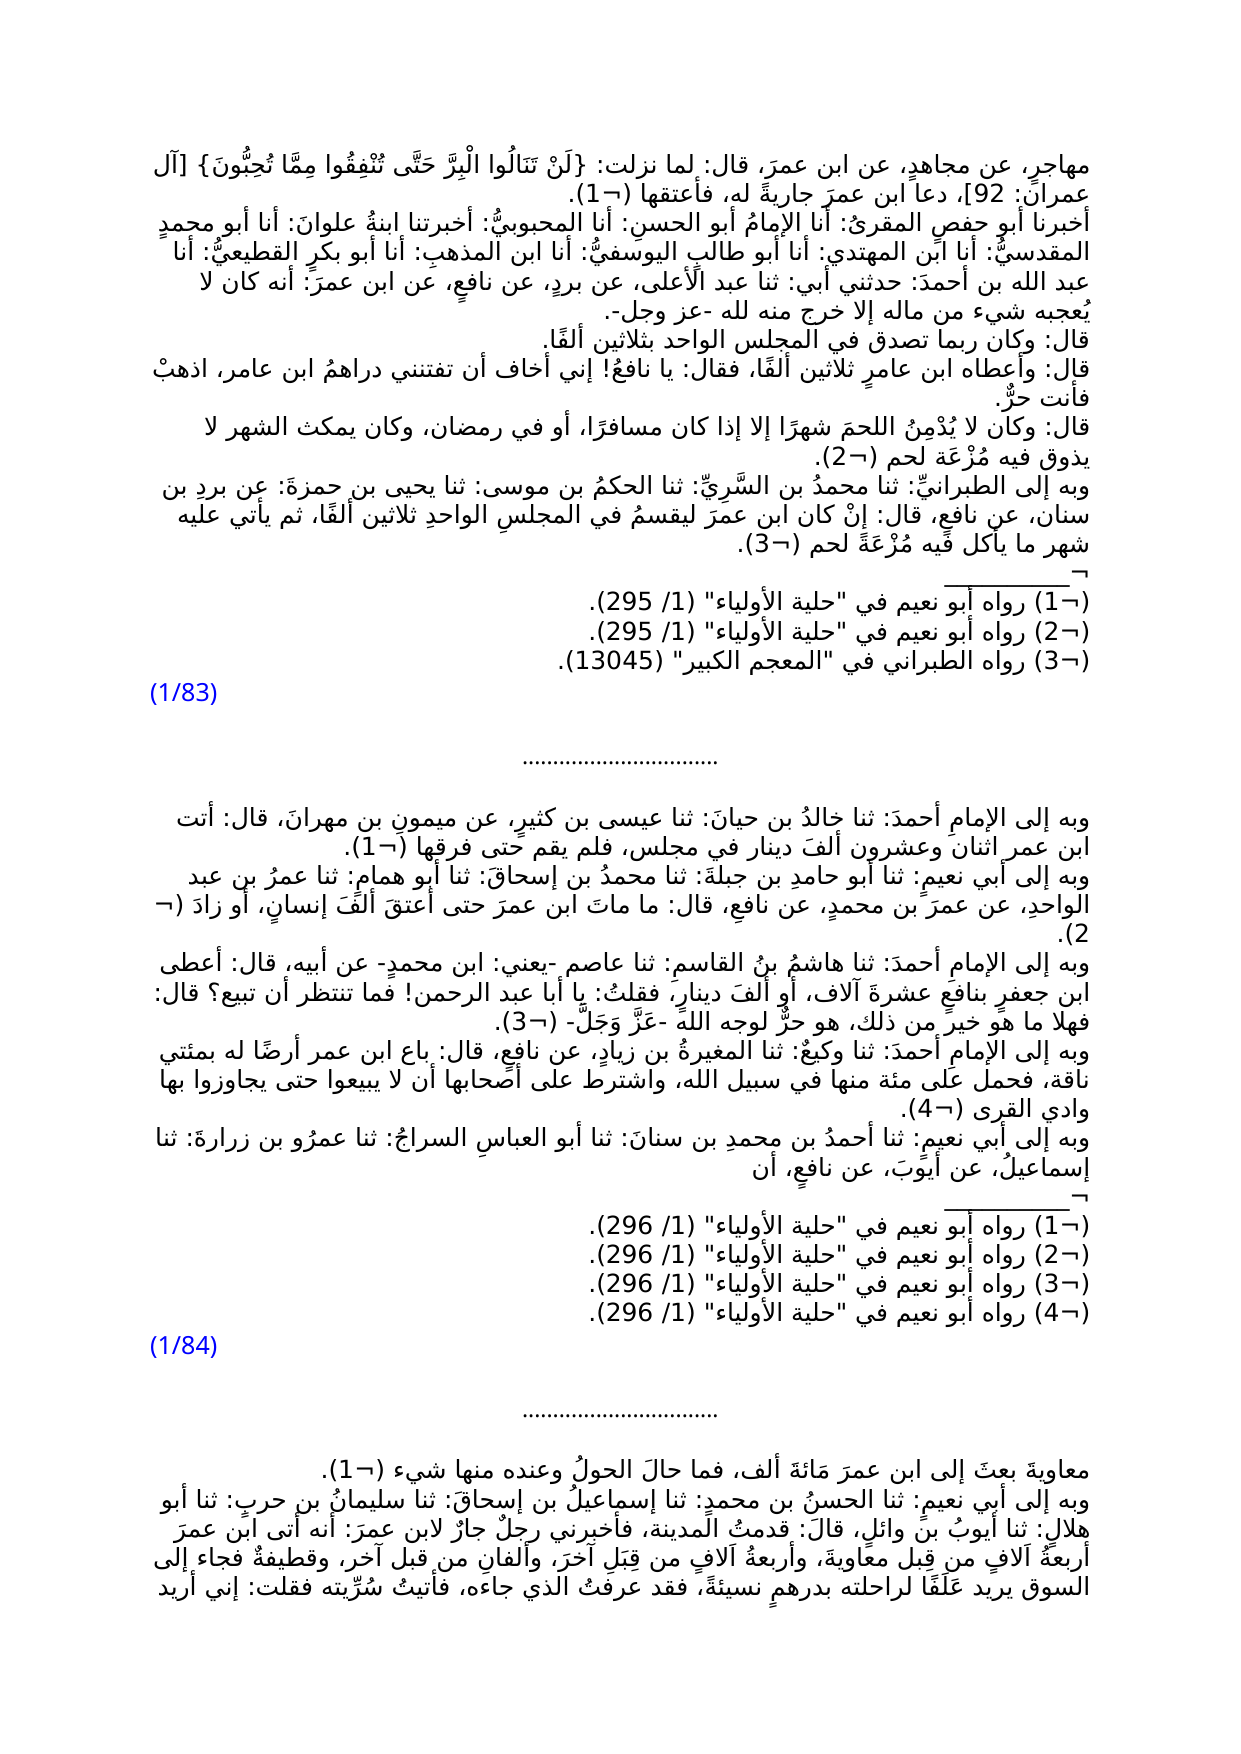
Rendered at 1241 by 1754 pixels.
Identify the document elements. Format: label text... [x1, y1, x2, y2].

text (1/84) [150, 1328, 1090, 1362]
text مهاجرٍ، عن مجاهدٍ، عن ابن عمرَ، قال: لما نزلت: {لَنْ تَنَالُوا الْبِرَّ حَتَّى تُنْفِقُوا مِمَّا تُحِبُّونَ} [آل عمران: 92]، دعا ابن عمرَ جاريةً له، فأعتقها (¬1). أخبرنا أبو حفصٍ المقرىُ: أنا الإمامُ أبو الحسنِ: أنا المحبوبيُّ: أخبرتنا ابنةُ علوانَ: أنا أبو محمدٍ المقدسيُّ: أنا ابن المهتدي: أنا أبو طالبٍ اليوسفيُّ: أنا ابن المذهبِ: أنا أبو بكرٍ القطيعيُّ: أنا عبد الله بن أحمدَ: حدثني أبي: ثنا عبد الأعلى، عن بردٍ، عن نافعٍ، عن ابن عمرَ: أنه كان لا يُعجبه شيء من ماله إلا خرج منه لله -عز وجل-. قال: وكان ربما تصدق في المجلس الواحد بثلاثين ألفًا. قال: وأعطاه ابن عامرٍ ثلاثين ألفًا، فقال: يا نافعُ! إني أخاف أن تفتنني دراهمُ ابن عامر، اذهبْ فأنت حرٌّ. قال: وكان لا يُدْمِنُ اللحمَ شهرًا إلا إذا كان مسافرًا، أو في رمضان، وكان يمكث الشهر لا يذوق فيه مُزْعَة لحم (¬2). وبه إلى الطبرانيِّ: ثنا محمدُ بن السَّرِيِّ: ثنا الحكمُ بن موسى: ثنا يحيى بن حمزةَ: عن بردِ بن سنان، عن نافعٍ، قال: إنْ كان ابن عمرَ ليقسمُ في المجلسِ الواحدِ ثلاثين ألفًا، ثم يأتي عليه شهر ما يأكل فيه مُزْعَةً لحم (¬3). ¬__________ (¬1) رواه أبو نعيم في "حلية الأولياء" (1/ 295). (¬2) رواه أبو نعيم في "حلية الأولياء" (1/ 295). (¬3) رواه الطبراني في "المعجم الكبير" (13045). [150, 150, 1090, 675]
text وبه إلى الإمامِ أحمدَ: ثنا خالدُ بن حيانَ: ثنا عيسى بن كثيرٍ، عن ميمونِ بن مهرانَ، قال: أتت ابن عمر اثنان وعشرون ألفَ دينار في مجلس، فلم يقم حتى فرقها (¬1). وبه إلى أبي نعيمٍ: ثنا أبو حامدِ بن جبلةَ: ثنا محمدُ بن إسحاقَ: ثنا أبو همامٍ: ثنا عمرُ بن عبد الواحدِ، عن عمرَ بن محمدٍ، عن نافعِ، قال: ما ماتَ ابن عمرَ حتى أعتقَ ألفَ إنسانٍ، أو زادَ (¬2). وبه إلى الإمامِ أحمدَ: ثنا هاشمُ بنُ القاسمِ: ثنا عاصم -يعني: ابن محمدٍ- عن أبيه، قال: أعطى ابن جعفرٍ بنافعٍ عشرةَ آلاف، أو ألفَ دينارٍ، فقلتُ: يا أبا عبد الرحمن! فما تنتظر أن تبيع؟ قال: فهلا ما هو خير من ذلك، هو حرٌّ لوجه الله -عَزَّ وَجَلَّ- (¬3). وبه إلى الإمامِ أحمدَ: ثنا وكيعٌ: ثنا المغيرةُ بن زيادٍ، عن نافعٍ، قال: باع ابن عمر أرضًا له بمئتي ناقة، فحمل على مئة منها في سبيل الله، واشترط على أصحابها أن لا يبيعوا حتى يجاوزوا بها وادي القرى (¬4). وبه إلى أبي نعيمٍ: ثنا أحمدُ بن محمدِ بن سنانَ: ثنا أبو العباسِ السراجُ: ثنا عمرُو بن زرارةَ: ثنا إسماعيلُ، عن أيوبَ، عن نافعٍ، أن ¬__________ (¬1) رواه أبو نعيم في "حلية الأولياء" (1/ 296). (¬2) رواه أبو نعيم في "حلية الأولياء" (1/ 296). (¬3) رواه أبو نعيم في "حلية الأولياء" (1/ 296). (¬4) رواه أبو نعيم في "حلية الأولياء" (1/ 296). [150, 803, 1090, 1328]
text ................................ [150, 709, 1090, 803]
text ................................ [150, 1362, 1090, 1456]
text (1/83) [150, 675, 1090, 709]
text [150, 1456, 1090, 1601]
